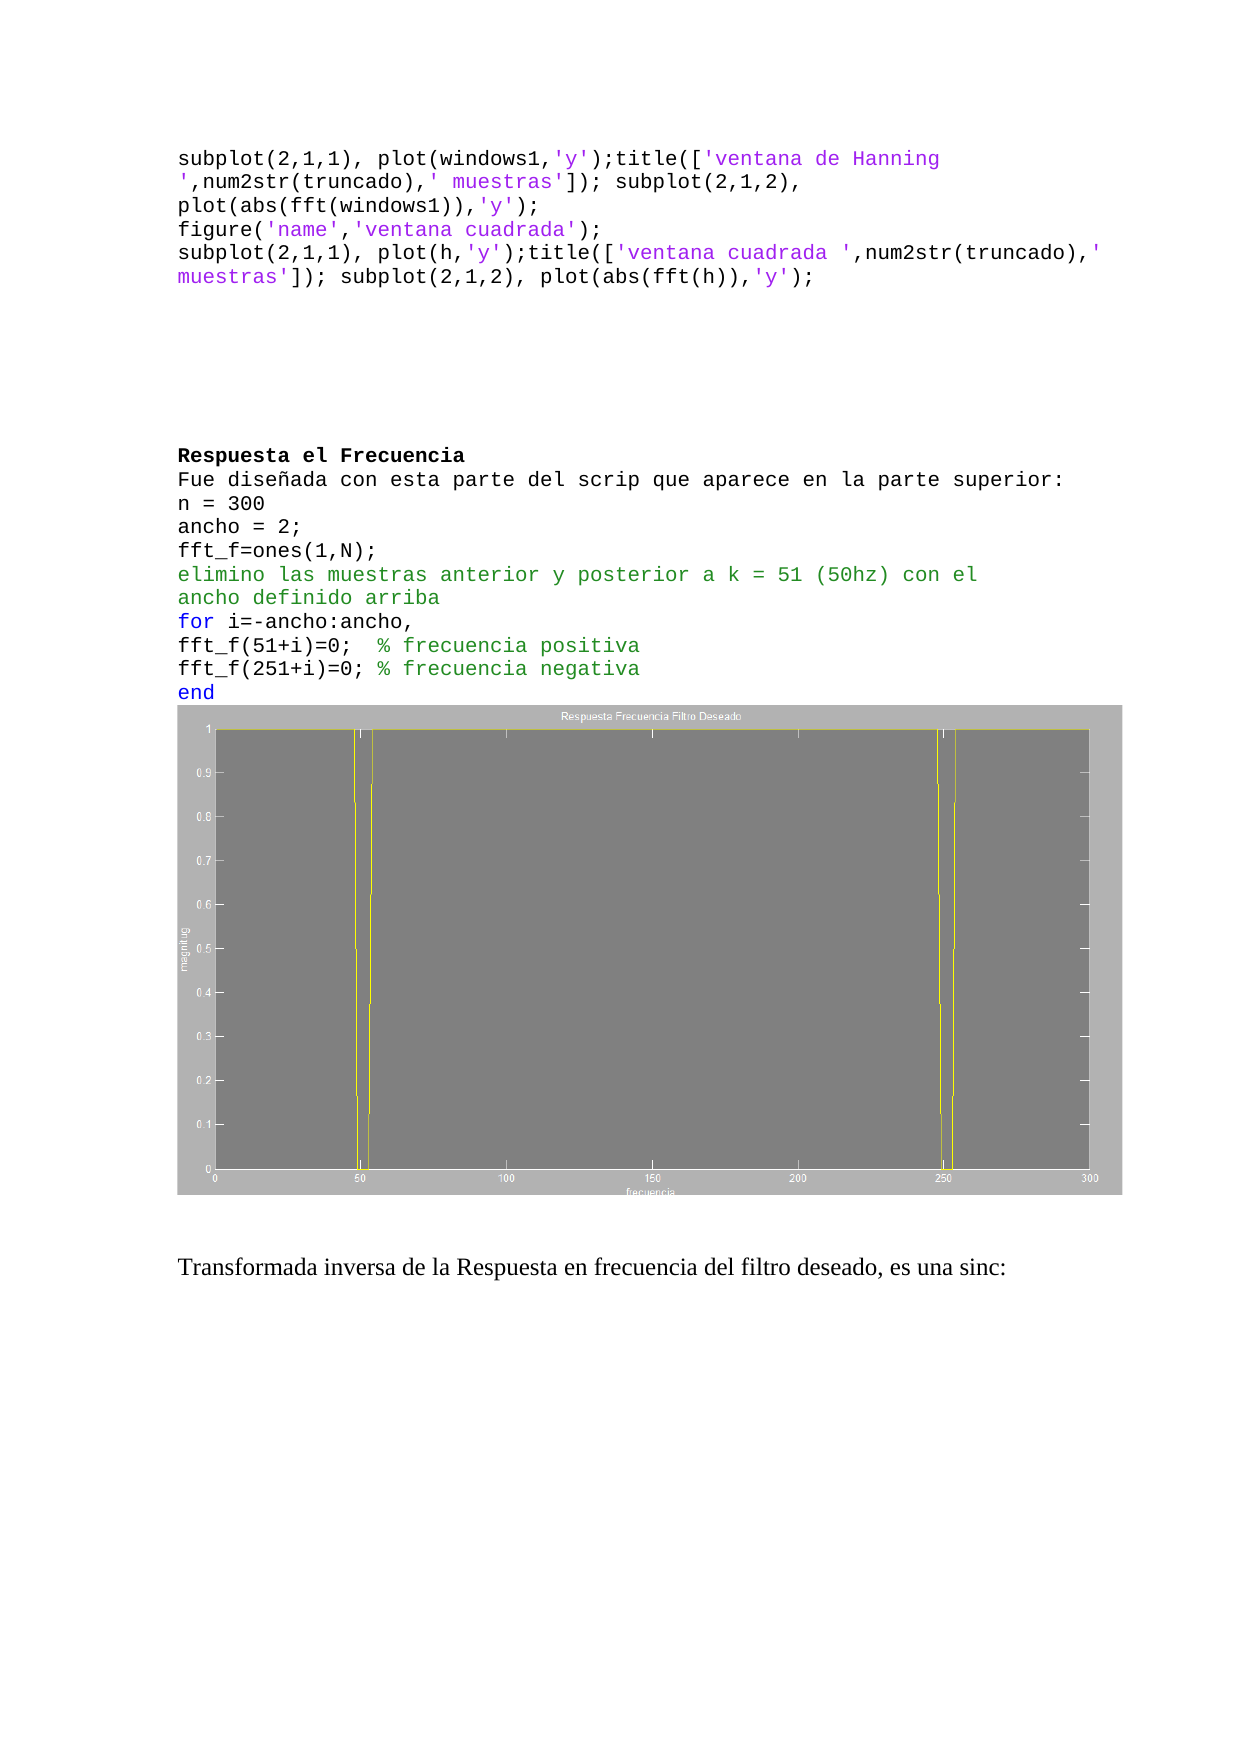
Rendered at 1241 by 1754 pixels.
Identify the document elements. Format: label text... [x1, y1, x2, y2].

text for i=-ancho:ancho, [177, 611, 1122, 635]
text subplot(2,1,1), plot(windows1,'y');title(['ventana de Hanning ',num2str(truncado),' muestras']); subplot(2,1,2), plot(abs(fft(windows1)),'y'); [177, 148, 1122, 219]
text elimino las muestras anterior y posterior a k = 51 (50hz) con el [177, 564, 1122, 587]
text end [177, 682, 1122, 705]
text fft_f(51+i)=0; % frecuencia positiva [177, 635, 1122, 658]
text fft_f(251+i)=0; % frecuencia negativa [177, 658, 1122, 682]
picture [177, 705, 1123, 1195]
text figure('name','ventana cuadrada'); [177, 219, 1122, 242]
text Respuesta el Frecuencia [177, 446, 1122, 469]
text ancho definido arriba [177, 587, 1122, 611]
text Transformada inversa de la Respuesta en frecuencia del filtro deseado, es una sinc: [177, 1252, 1122, 1281]
text n = 300 [177, 493, 1122, 516]
text ancho = 2; [177, 516, 1122, 540]
text fft_f=ones(1,N); [177, 540, 1122, 564]
text subplot(2,1,1), plot(h,'y');title(['ventana cuadrada ',num2str(truncado),' muestras']); subplot(2,1,2), plot(abs(fft(h)),'y'); [177, 242, 1122, 289]
text Fue diseñada con esta parte del scrip que aparece en la parte superior: [177, 469, 1122, 493]
